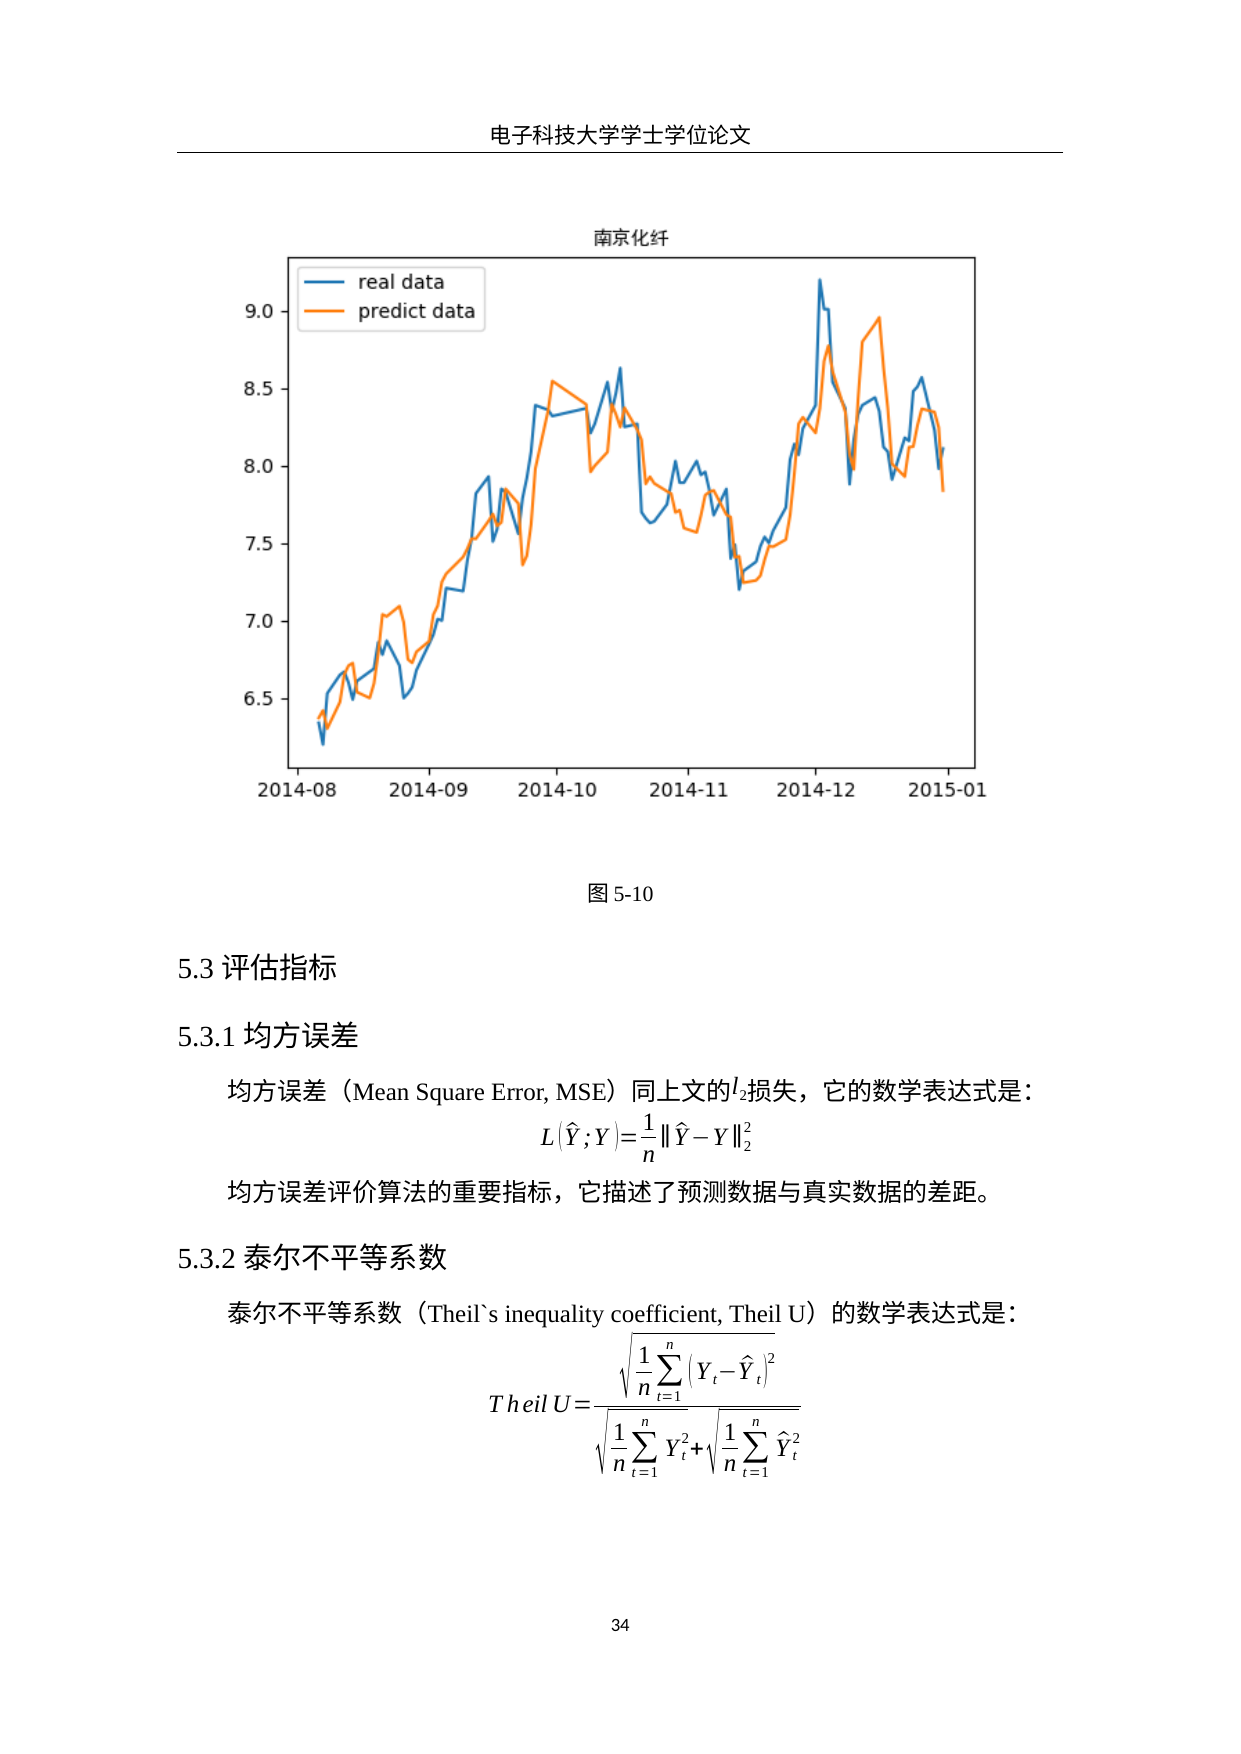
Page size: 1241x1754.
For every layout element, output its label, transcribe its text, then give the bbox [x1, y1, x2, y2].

text 均方误差评价算法的重要指标，它描述了预测数据与真实数据的差距。 [177, 1168, 1063, 1209]
text 5.3.2 泰尔不平等系数 [177, 1234, 1063, 1277]
text 泰尔不平等系数（Theil`s inequality coefficient, Theil U）的数学表达式是： [177, 1289, 1063, 1331]
picture [177, 177, 1063, 841]
text 图5-10 [177, 866, 1063, 908]
text 5.3.1 均方误差 [177, 1012, 1063, 1055]
text 5.3 评估指标 [177, 945, 1063, 987]
text 均方误差（Mean Square Error, MSE）同上文的损失，它的数学表达式是： [177, 1067, 1063, 1109]
